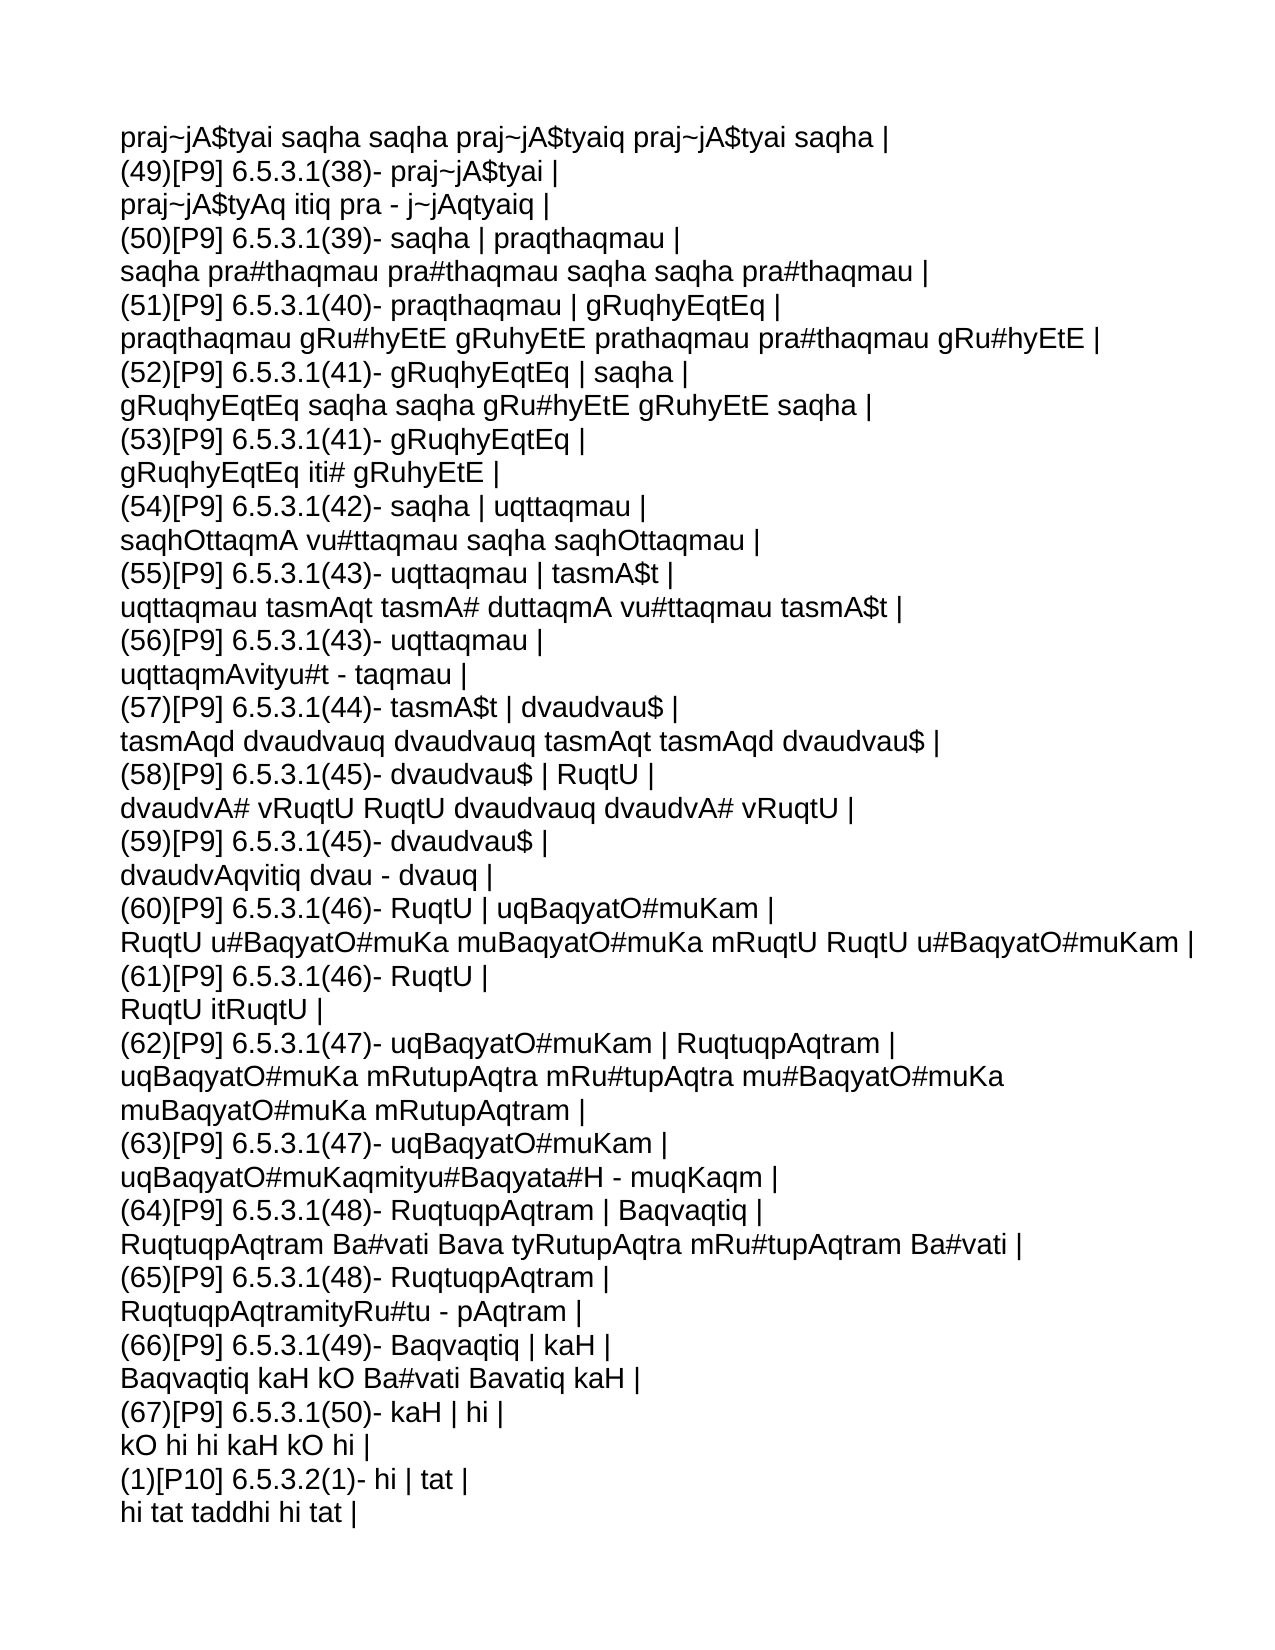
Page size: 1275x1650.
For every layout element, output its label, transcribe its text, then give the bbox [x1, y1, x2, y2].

text gRuqhyEqtEq saqha saqha gRu#hyEtE gRuhyEtE saqha | [120, 388, 1200, 422]
text uqttaqmAvityu#t - taqmau | [120, 657, 1200, 690]
text saqhOttaqmA vu#ttaqmau saqha saqhOttaqmau | [120, 522, 1200, 556]
text (53)[P9] 6.5.3.1(41)- gRuqhyEqtEq | [120, 422, 1200, 455]
text (64)[P9] 6.5.3.1(48)- RuqtuqpAqtram | Baqvaqtiq | [120, 1193, 1200, 1227]
text (62)[P9] 6.5.3.1(47)- uqBaqyatO#muKam | RuqtuqpAqtram | [120, 1026, 1200, 1059]
text gRuqhyEqtEq iti# gRuhyEtE | [120, 455, 1200, 489]
text saqha pra#thaqmau pra#thaqmau saqha saqha pra#thaqmau | [120, 254, 1200, 288]
text kO hi hi kaH kO hi | [120, 1428, 1200, 1462]
text (67)[P9] 6.5.3.1(50)- kaH | hi | [120, 1394, 1200, 1428]
text praqthaqmau gRu#hyEtE gRuhyEtE prathaqmau pra#thaqmau gRu#hyEtE | [120, 321, 1200, 355]
text RuqtuqpAqtramityRu#tu - pAqtram | [120, 1294, 1200, 1327]
text hi tat taddhi hi tat | [120, 1495, 1200, 1529]
text (52)[P9] 6.5.3.1(41)- gRuqhyEqtEq | saqha | [120, 355, 1200, 388]
text uqBaqyatO#muKaqmityu#Baqyata#H - muqKaqm | [120, 1160, 1200, 1193]
text (63)[P9] 6.5.3.1(47)- uqBaqyatO#muKam | [120, 1126, 1200, 1160]
text Baqvaqtiq kaH kO Ba#vati Bavatiq kaH | [120, 1361, 1200, 1394]
text (59)[P9] 6.5.3.1(45)- dvaudvau$ | [120, 824, 1200, 858]
text (51)[P9] 6.5.3.1(40)- praqthaqmau | gRuqhyEqtEq | [120, 288, 1200, 321]
text RuqtU itRuqtU | [120, 992, 1200, 1026]
text (65)[P9] 6.5.3.1(48)- RuqtuqpAqtram | [120, 1260, 1200, 1294]
text (1)[P10] 6.5.3.2(1)- hi | tat | [120, 1462, 1200, 1495]
text (50)[P9] 6.5.3.1(39)- saqha | praqthaqmau | [120, 221, 1200, 254]
text uqttaqmau tasmAqt tasmA# duttaqmA vu#ttaqmau tasmA$t | [120, 589, 1200, 623]
text (49)[P9] 6.5.3.1(38)- praj~jA$tyai | [120, 153, 1200, 187]
text (60)[P9] 6.5.3.1(46)- RuqtU | uqBaqyatO#muKam | [120, 891, 1200, 925]
text RuqtU u#BaqyatO#muKa muBaqyatO#muKa mRuqtU RuqtU u#BaqyatO#muKam | [120, 925, 1200, 958]
text (66)[P9] 6.5.3.1(49)- Baqvaqtiq | kaH | [120, 1327, 1200, 1361]
text tasmAqd dvaudvauq dvaudvauq tasmAqt tasmAqd dvaudvau$ | [120, 724, 1200, 757]
text (57)[P9] 6.5.3.1(44)- tasmA$t | dvaudvau$ | [120, 690, 1200, 724]
text (58)[P9] 6.5.3.1(45)- dvaudvau$ | RuqtU | [120, 757, 1200, 791]
text dvaudvAqvitiq dvau - dvauq | [120, 858, 1200, 891]
text uqBaqyatO#muKa mRutupAqtra mRu#tupAqtra mu#BaqyatO#muKa muBaqyatO#muKa mRutupAqtram | [120, 1059, 1200, 1126]
text praj~jA$tyai saqha saqha praj~jA$tyaiq praj~jA$tyai saqha | [120, 120, 1200, 153]
text (55)[P9] 6.5.3.1(43)- uqttaqmau | tasmA$t | [120, 556, 1200, 589]
text RuqtuqpAqtram Ba#vati Bava tyRutupAqtra mRu#tupAqtram Ba#vati | [120, 1227, 1200, 1260]
text praj~jA$tyAq itiq pra - j~jAqtyaiq | [120, 187, 1200, 221]
text (61)[P9] 6.5.3.1(46)- RuqtU | [120, 958, 1200, 992]
text (56)[P9] 6.5.3.1(43)- uqttaqmau | [120, 623, 1200, 657]
text (54)[P9] 6.5.3.1(42)- saqha | uqttaqmau | [120, 489, 1200, 522]
text dvaudvA# vRuqtU RuqtU dvaudvauq dvaudvA# vRuqtU | [120, 791, 1200, 824]
